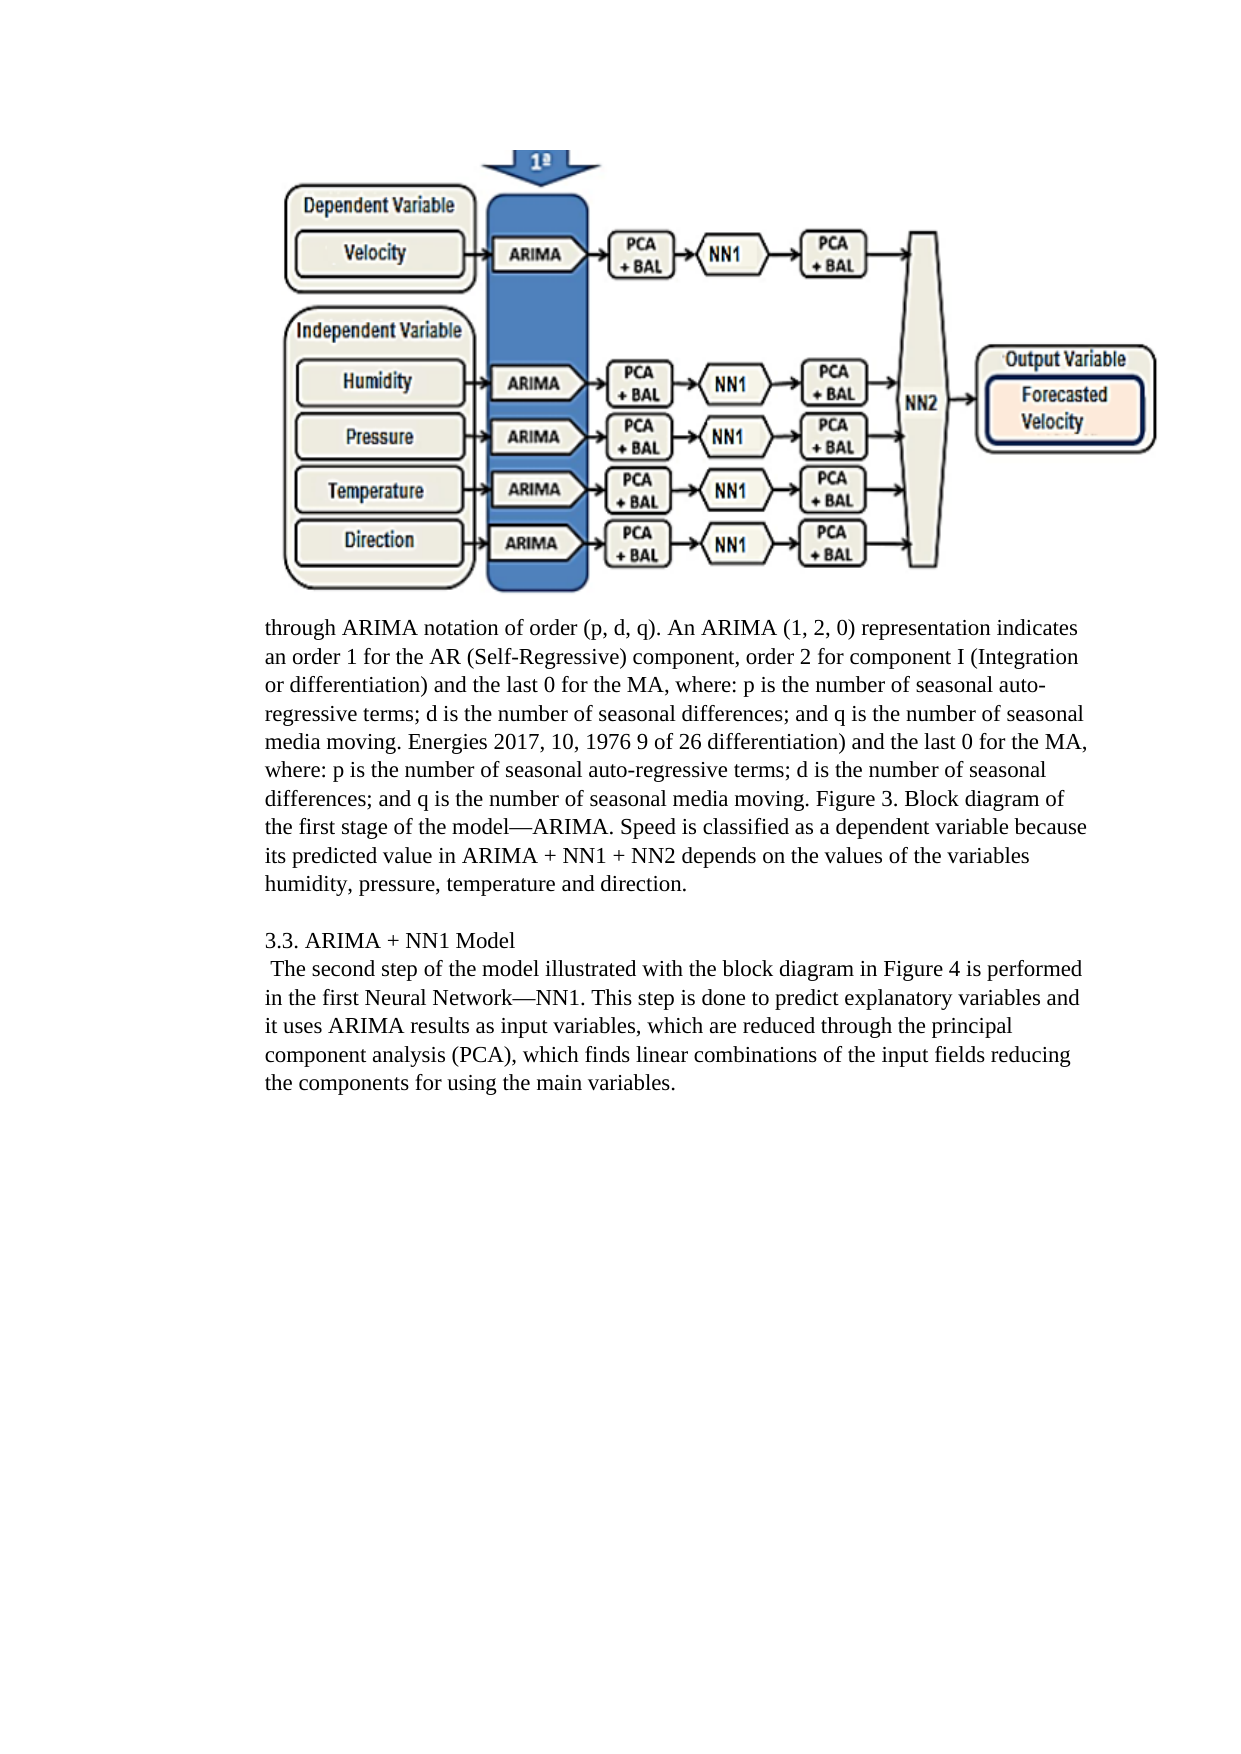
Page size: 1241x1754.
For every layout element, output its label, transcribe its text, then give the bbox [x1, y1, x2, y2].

list 3.3. ARIMA + NN1 Model [264, 927, 1090, 953]
picture [264, 150, 1205, 612]
list The second step of the model illustrated with the block diagram in Figure 4 is performed in the first Neural Network—NN1. This step is done to predict explanatory variables and it uses ARIMA results as input variables, which are reduced through the principal component analysis (PCA), which finds linear combinations of the input fields reducing the components for using the main variables. [264, 956, 1090, 1096]
list through ARIMA notation of order (p, d, q). An ARIMA (1, 2, 0) representation indicates an order 1 for the AR (Self-Regressive) component, order 2 for component I (Integration or differentiation) and the last 0 for the MA, where: p is the number of seasonal auto-regressive terms; d is the number of seasonal differences; and q is the number of seasonal media moving. Energies 2017, 10, 1976 9 of 26 differentiation) and the last 0 for the MA, where: p is the number of seasonal auto-regressive terms; d is the number of seasonal differences; and q is the number of seasonal media moving. Figure 3. Block diagram of the first stage of the model—ARIMA. Speed is classified as a dependent variable because its predicted value in ARIMA + NN1 + NN2 depends on the values of the variables humidity, pressure, temperature and direction. [264, 614, 1090, 897]
